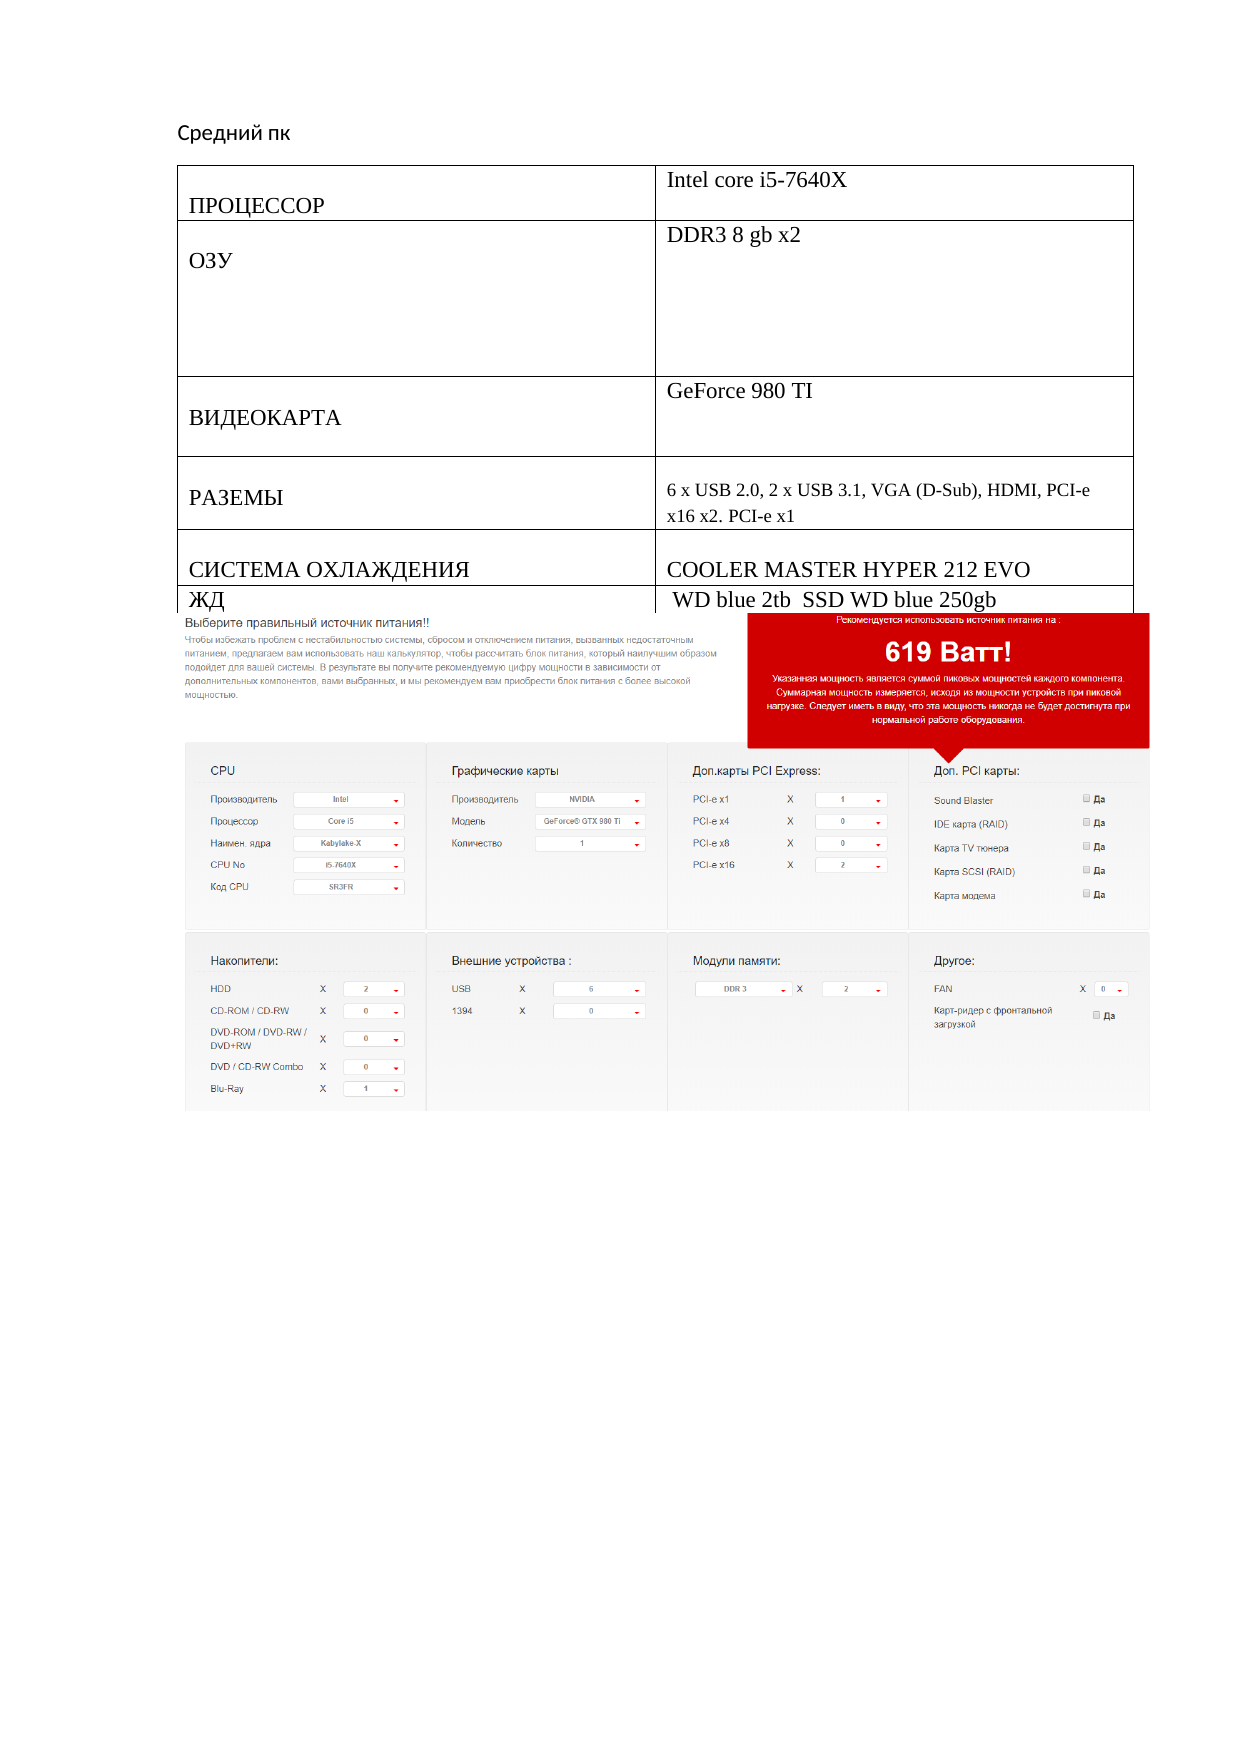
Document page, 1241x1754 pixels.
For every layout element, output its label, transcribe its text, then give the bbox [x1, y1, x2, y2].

picture [177, 613, 1150, 1111]
table_cell GeForce 980 TI [656, 377, 1133, 456]
table_cell ЖД [178, 586, 655, 613]
table_cell РАЗЕМЫ [178, 457, 655, 528]
table_cell DDR3 8 gb x2 [656, 221, 1133, 376]
text Средний пк [177, 118, 1152, 146]
table_cell 6 x USB 2.0, 2 x USB 3.1, VGA (D-Sub), HDMI, PCI-e x16 x2. PCI-e x1 [656, 457, 1133, 528]
table_cell COOLER MASTER HYPER 212 EVO [656, 530, 1133, 585]
table_header ПРОЦЕССОР [178, 166, 655, 220]
table_cell ВИДЕОКАРТА [178, 377, 655, 456]
table_cell СИСТЕМА ОХЛАЖДЕНИЯ [178, 530, 655, 585]
table_header Intel core i5-7640X [656, 166, 1133, 220]
table_cell ОЗУ [178, 221, 655, 376]
table_cell WD blue 2tb SSD WD blue 250gb [656, 586, 1133, 613]
